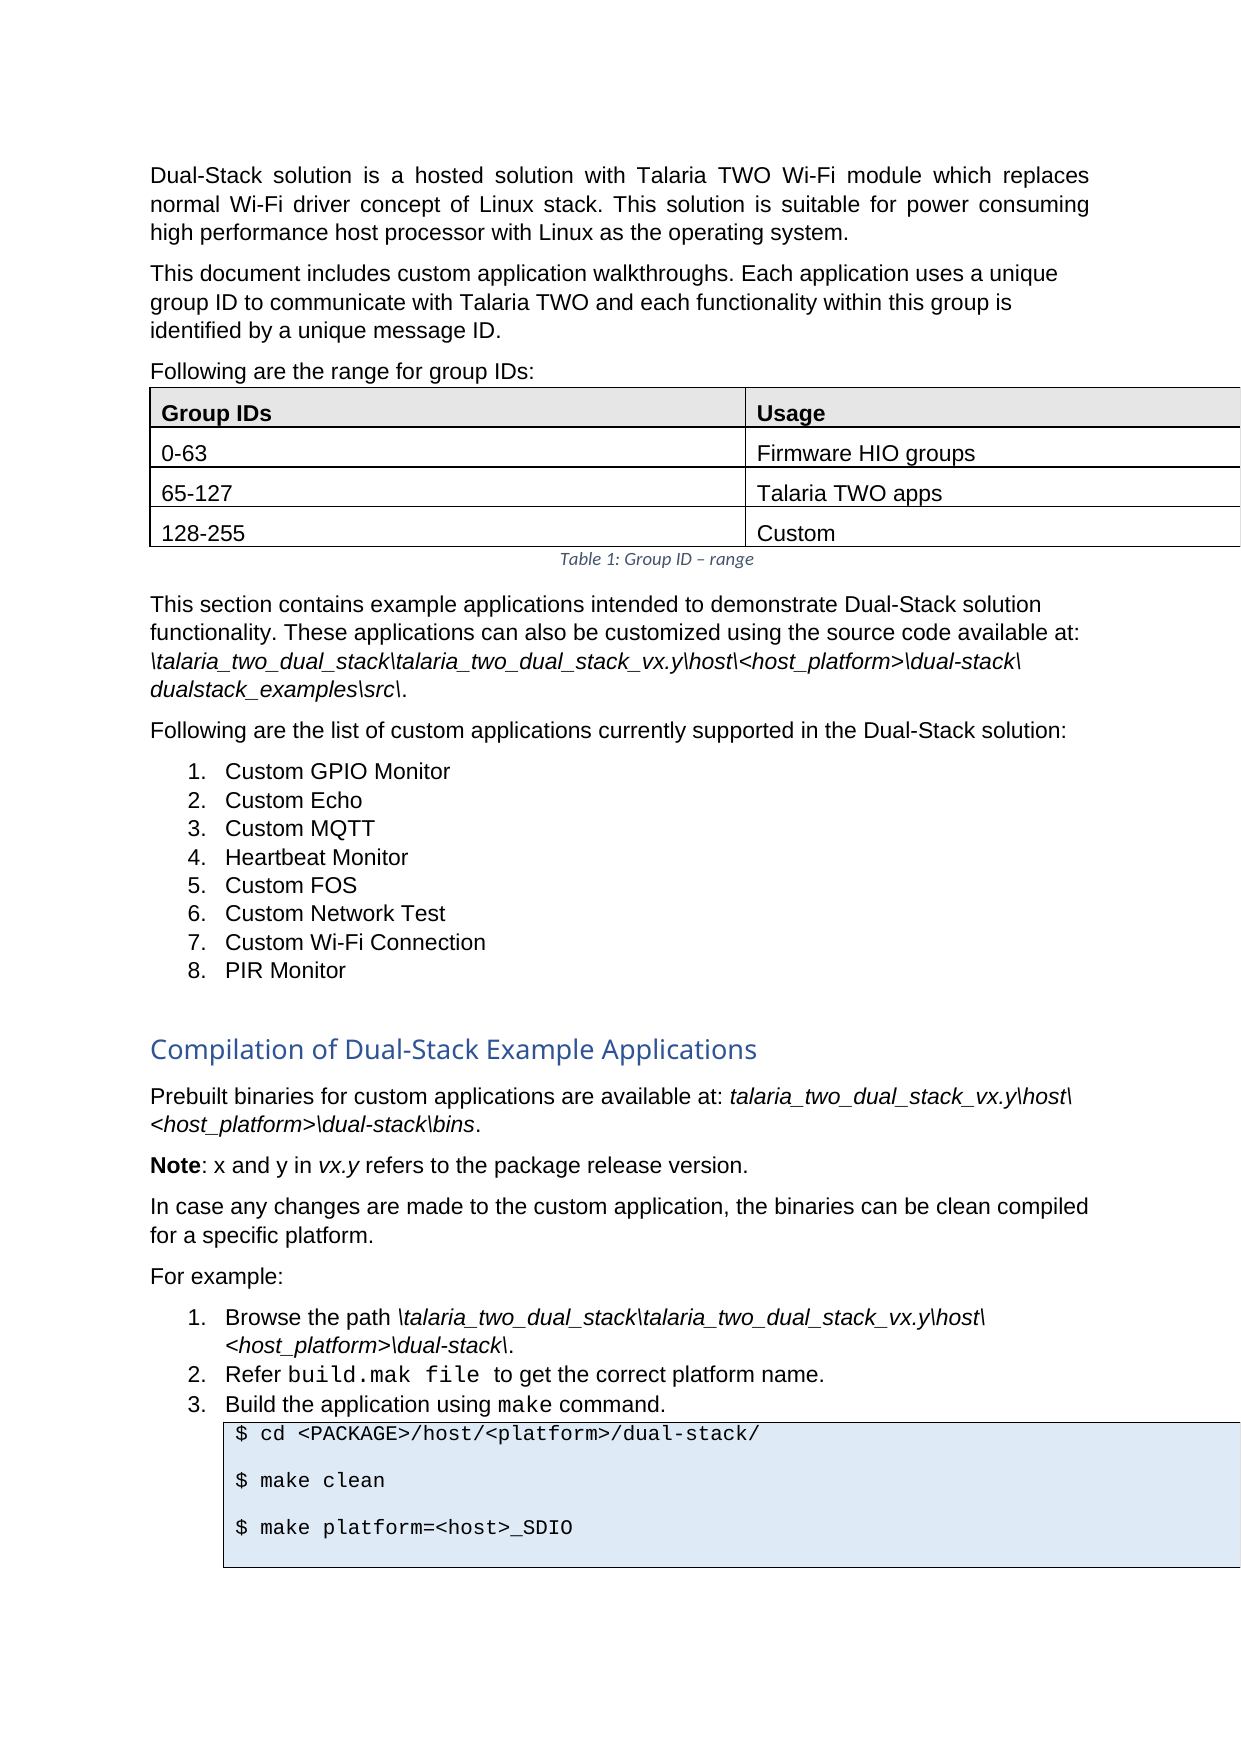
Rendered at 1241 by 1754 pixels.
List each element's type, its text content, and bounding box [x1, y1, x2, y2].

text ​This document includes custom application walkthroughs. Each application uses a unique group ID to communicate with Talaria TWO and each functionality within this group is identified by a unique message ID. [150, 260, 1090, 343]
table_header $ cd <PACKAGE>/host/<platform>/dual-stack/ $ make clean $ make platform=<host>_SDIO [224, 1423, 1240, 1567]
table_cell Talaria TWO apps [746, 468, 1240, 506]
list Refer build.mak file to get the correct platform name. [187, 1361, 1090, 1389]
text For example: [150, 1263, 1090, 1289]
text In case any changes are made to the custom application, the binaries can be clean compiled for a specific platform. [150, 1193, 1090, 1248]
list Build the application using make command. [187, 1391, 1090, 1419]
list Custom Echo [187, 787, 1090, 813]
list Heartbeat Monitor [187, 843, 1090, 870]
table_header Group IDs [151, 388, 745, 426]
text Following are the list of custom applications currently supported in the Dual-Stack solution: [150, 717, 1090, 743]
table_cell 128-255 [151, 507, 745, 546]
text Note: x and y in vx.y refers to the package release version. [150, 1152, 1090, 1179]
text Table 1: Group ID – range [225, 547, 1090, 570]
list PIR Monitor [187, 957, 1090, 983]
table_cell Firmware HIO groups [746, 428, 1240, 466]
table_cell 65-127 [151, 468, 745, 506]
text Prebuilt binaries for custom applications are available at: talaria_two_dual_stack_vx.y\host\<host_platform>\dual-stack\bins. [150, 1083, 1090, 1138]
text This section contains example applications intended to demonstrate Dual-Stack solution functionality. These applications can also be customized using the source code available at: \talaria_two_dual_stack\talaria_two_dual_stack_vx.y\host\<host_platform>\dual-stack\dualstack_examples\src\. [150, 591, 1090, 703]
list Custom GPIO Monitor [187, 758, 1090, 784]
subtitle Compilation of Dual-Stack Example Applications [150, 1031, 1090, 1068]
list Custom Network Test [187, 900, 1090, 927]
table_cell Custom [746, 507, 1240, 546]
text Following are the range for group IDs: [150, 358, 1090, 384]
list Custom MQTT [187, 815, 1090, 841]
table_header Usage [746, 388, 1240, 426]
list Custom FOS [187, 872, 1090, 898]
list Custom Wi-Fi Connection [187, 929, 1090, 955]
table_cell 0-63 [151, 428, 745, 466]
list Browse the path \talaria_two_dual_stack\talaria_two_dual_stack_vx.y\host\<host_platform>\dual-stack\. [187, 1304, 1090, 1358]
text Dual-Stack solution is a hosted solution with Talaria TWO Wi-Fi module which replaces normal Wi-Fi driver concept of Linux stack. This solution is suitable for power consuming high performance host processor with Linux as the operating system. [150, 162, 1090, 246]
